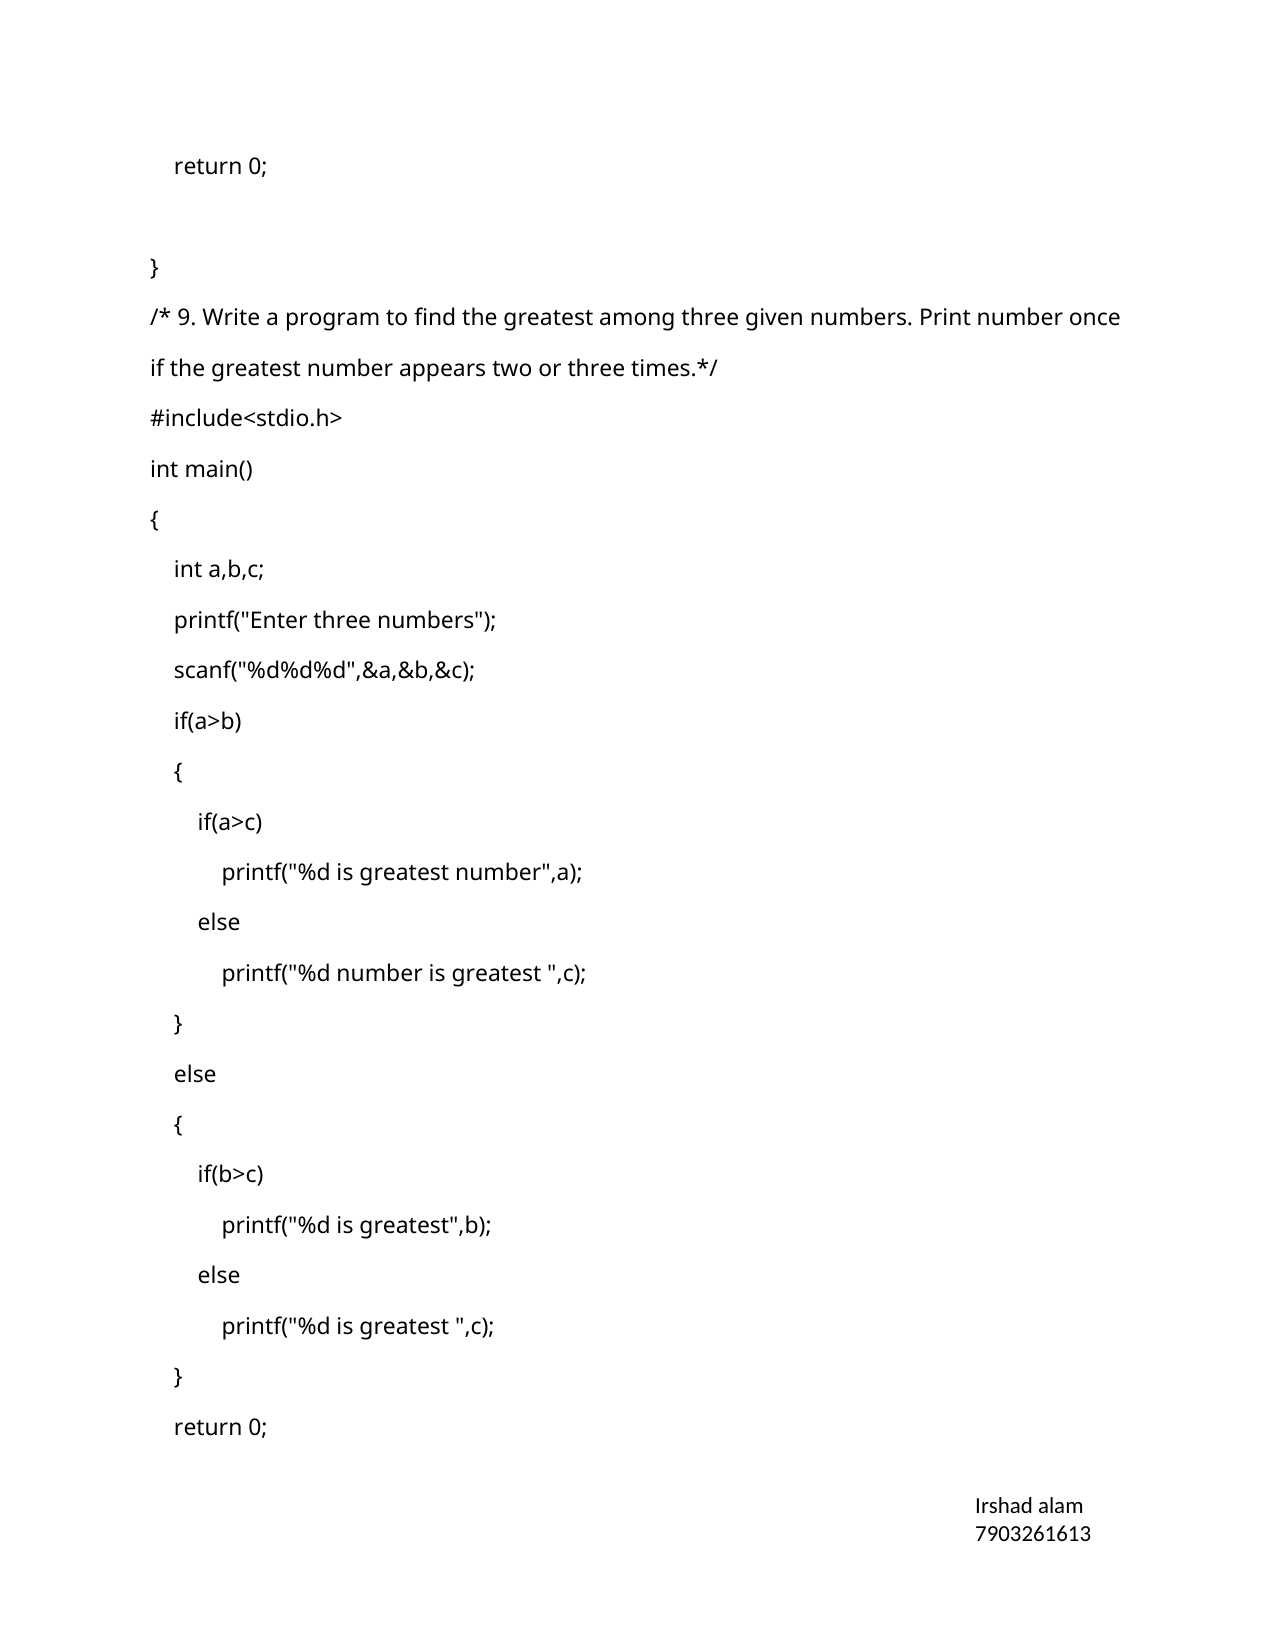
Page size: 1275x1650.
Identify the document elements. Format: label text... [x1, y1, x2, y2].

text printf("Enter three numbers"); [150, 604, 1125, 635]
text if the greatest number appears two or three times.*/ [150, 352, 1125, 383]
text scanf("%d%d%d",&a,&b,&c); [150, 654, 1125, 685]
text { [150, 1108, 1125, 1139]
text /* 9. Write a program to find the greatest among three given numbers. Print number once [150, 301, 1125, 332]
text if(b>c) [150, 1158, 1125, 1189]
text return 0; [150, 1410, 1125, 1442]
text printf("%d is greatest number",a); [150, 856, 1125, 887]
text printf("%d is greatest ",c); [150, 1309, 1125, 1341]
text if(a>c) [150, 805, 1125, 837]
text { [150, 503, 1125, 534]
text printf("%d number is greatest ",c); [150, 957, 1125, 988]
text } [150, 251, 1125, 282]
text else [150, 1259, 1125, 1290]
text return 0; [150, 150, 1125, 181]
text #include<stdio.h> [150, 402, 1125, 433]
text } [150, 1007, 1125, 1038]
text } [150, 1360, 1125, 1391]
text else [150, 1057, 1125, 1089]
text int main() [150, 452, 1125, 484]
text else [150, 906, 1125, 937]
text { [150, 755, 1125, 786]
text int a,b,c; [150, 553, 1125, 584]
text printf("%d is greatest",b); [150, 1209, 1125, 1240]
text if(a>b) [150, 704, 1125, 736]
